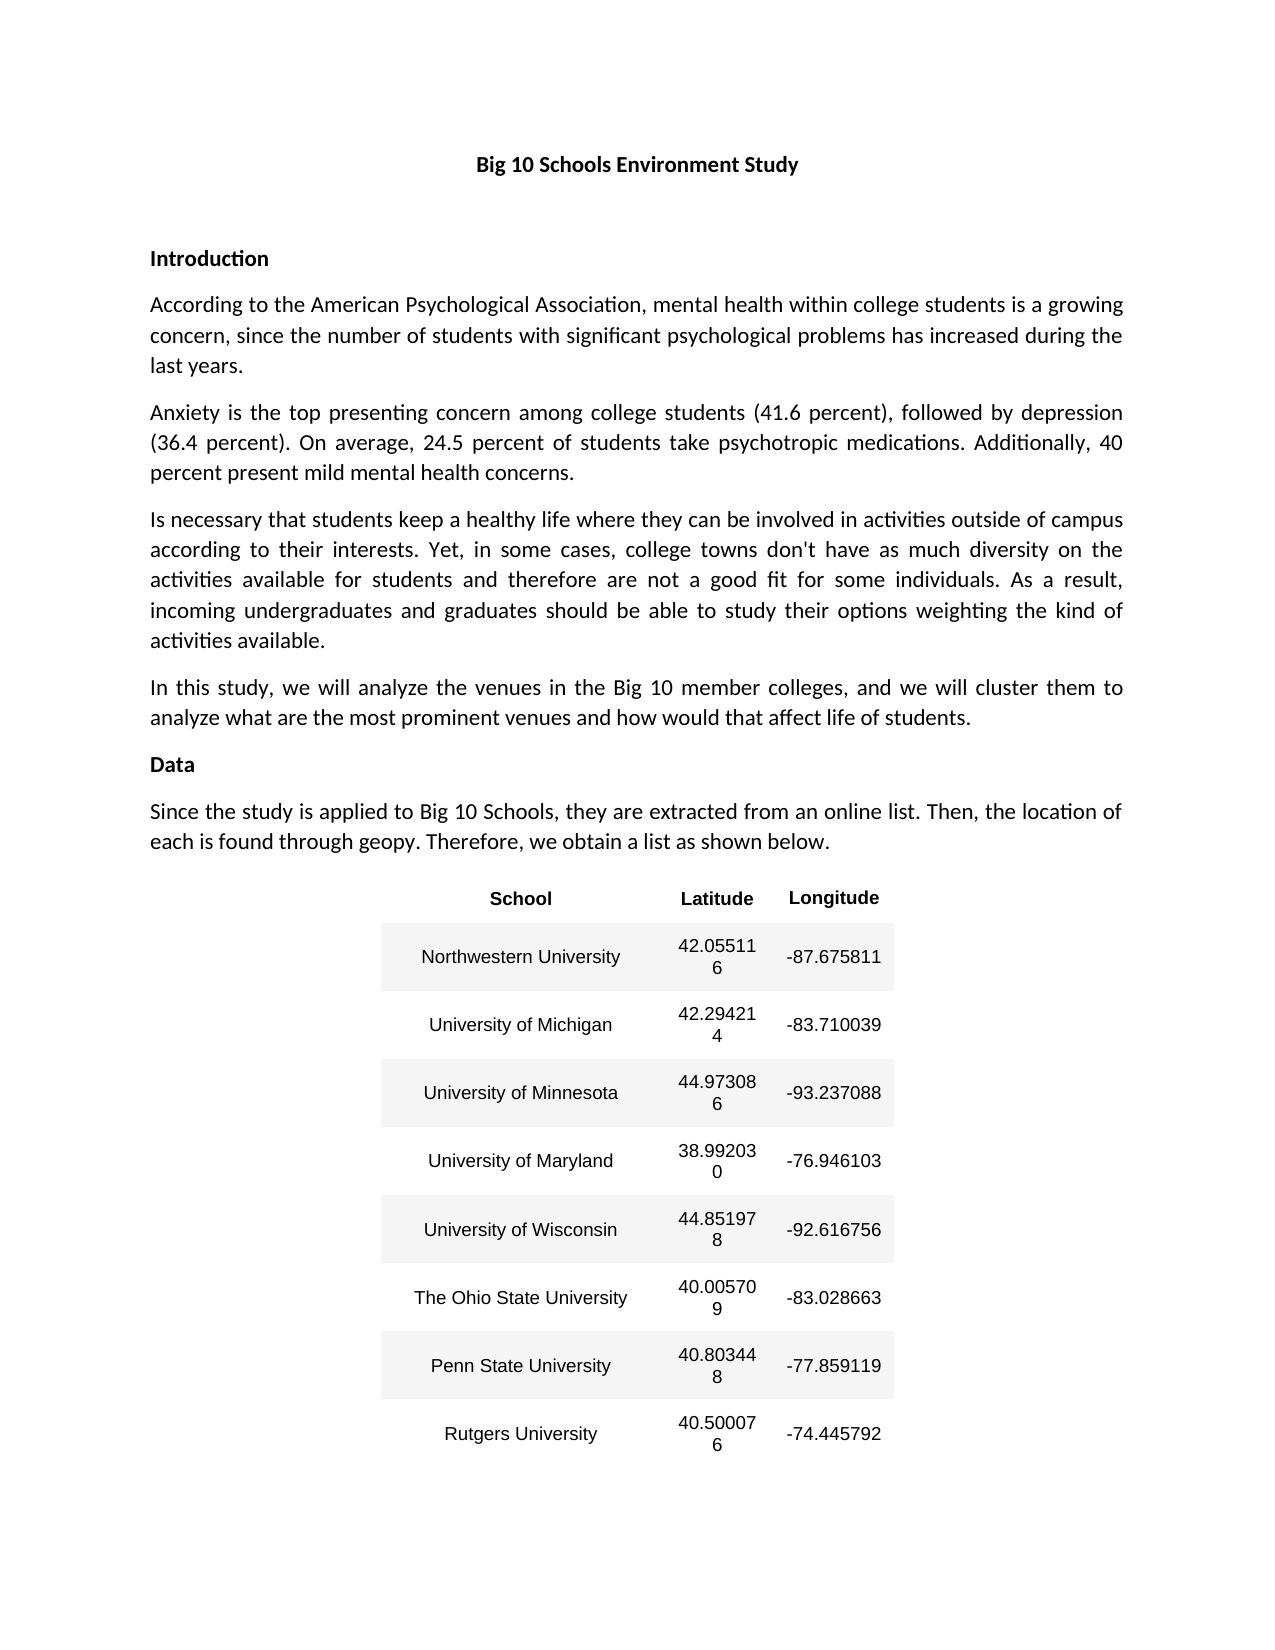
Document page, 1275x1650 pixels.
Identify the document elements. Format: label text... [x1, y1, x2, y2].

text Big 10 Schools Environment Study [150, 150, 1125, 178]
table_cell -87.675811 [774, 923, 894, 991]
table_cell University of Minnesota [381, 1059, 660, 1127]
text Introduction [150, 244, 1125, 272]
table_cell -77.859119 [774, 1331, 894, 1399]
text Data [150, 750, 1125, 778]
table_cell 42.055116 [660, 923, 774, 991]
table_header Longitude [774, 874, 894, 923]
table_cell -92.616756 [774, 1195, 894, 1263]
table_cell -93.237088 [774, 1059, 894, 1127]
table_cell The Ohio State University [381, 1263, 660, 1331]
table_cell University of Michigan [381, 991, 660, 1059]
table_cell Rutgers University [381, 1400, 660, 1468]
text Is necessary that students keep a healthy life where they can be involved in activities outside of campus according to their interests. Yet, in some cases, college towns don't have as much diversity on the activities available for students and therefore are not a good fit for some individuals. As a result, incoming undergraduates and graduates should be able to study their options weighting the kind of activities available. [150, 505, 1125, 654]
table_cell -74.445792 [774, 1400, 894, 1468]
table_cell 44.973086 [660, 1059, 774, 1127]
table_cell -76.946103 [774, 1127, 894, 1195]
table_cell 42.294214 [660, 991, 774, 1059]
table_cell 40.803448 [660, 1331, 774, 1399]
table_header Latitude [660, 874, 774, 923]
table_cell 40.005709 [660, 1263, 774, 1331]
table_cell University of Maryland [381, 1127, 660, 1195]
table_cell Northwestern University [381, 923, 660, 991]
table_cell 44.851978 [660, 1195, 774, 1263]
table_cell 40.500076 [660, 1400, 774, 1468]
text Since the study is applied to Big 10 Schools, they are extracted from an online list. Then, the location of each is found through geopy. Therefore, we obtain a list as shown below. [150, 797, 1125, 855]
text Anxiety is the top presenting concern among college students (41.6 percent), followed by depression (36.4 percent). On average, 24.5 percent of students take psychotropic medications. Additionally, 40 percent present mild mental health concerns. [150, 398, 1125, 486]
table_cell Penn State University [381, 1331, 660, 1399]
text In this study, we will analyze the venues in the Big 10 member colleges, and we will cluster them to analyze what are the most prominent venues and how would that affect life of students. [150, 673, 1125, 731]
table_cell -83.028663 [774, 1263, 894, 1331]
table_cell 38.992030 [660, 1127, 774, 1195]
text According to the American Psychological Association, mental health within college students is a growing concern, since the number of students with significant psychological problems has increased during the last years. [150, 291, 1125, 379]
table_cell -83.710039 [774, 991, 894, 1059]
table_cell University of Wisconsin [381, 1195, 660, 1263]
table_header School [381, 874, 660, 923]
